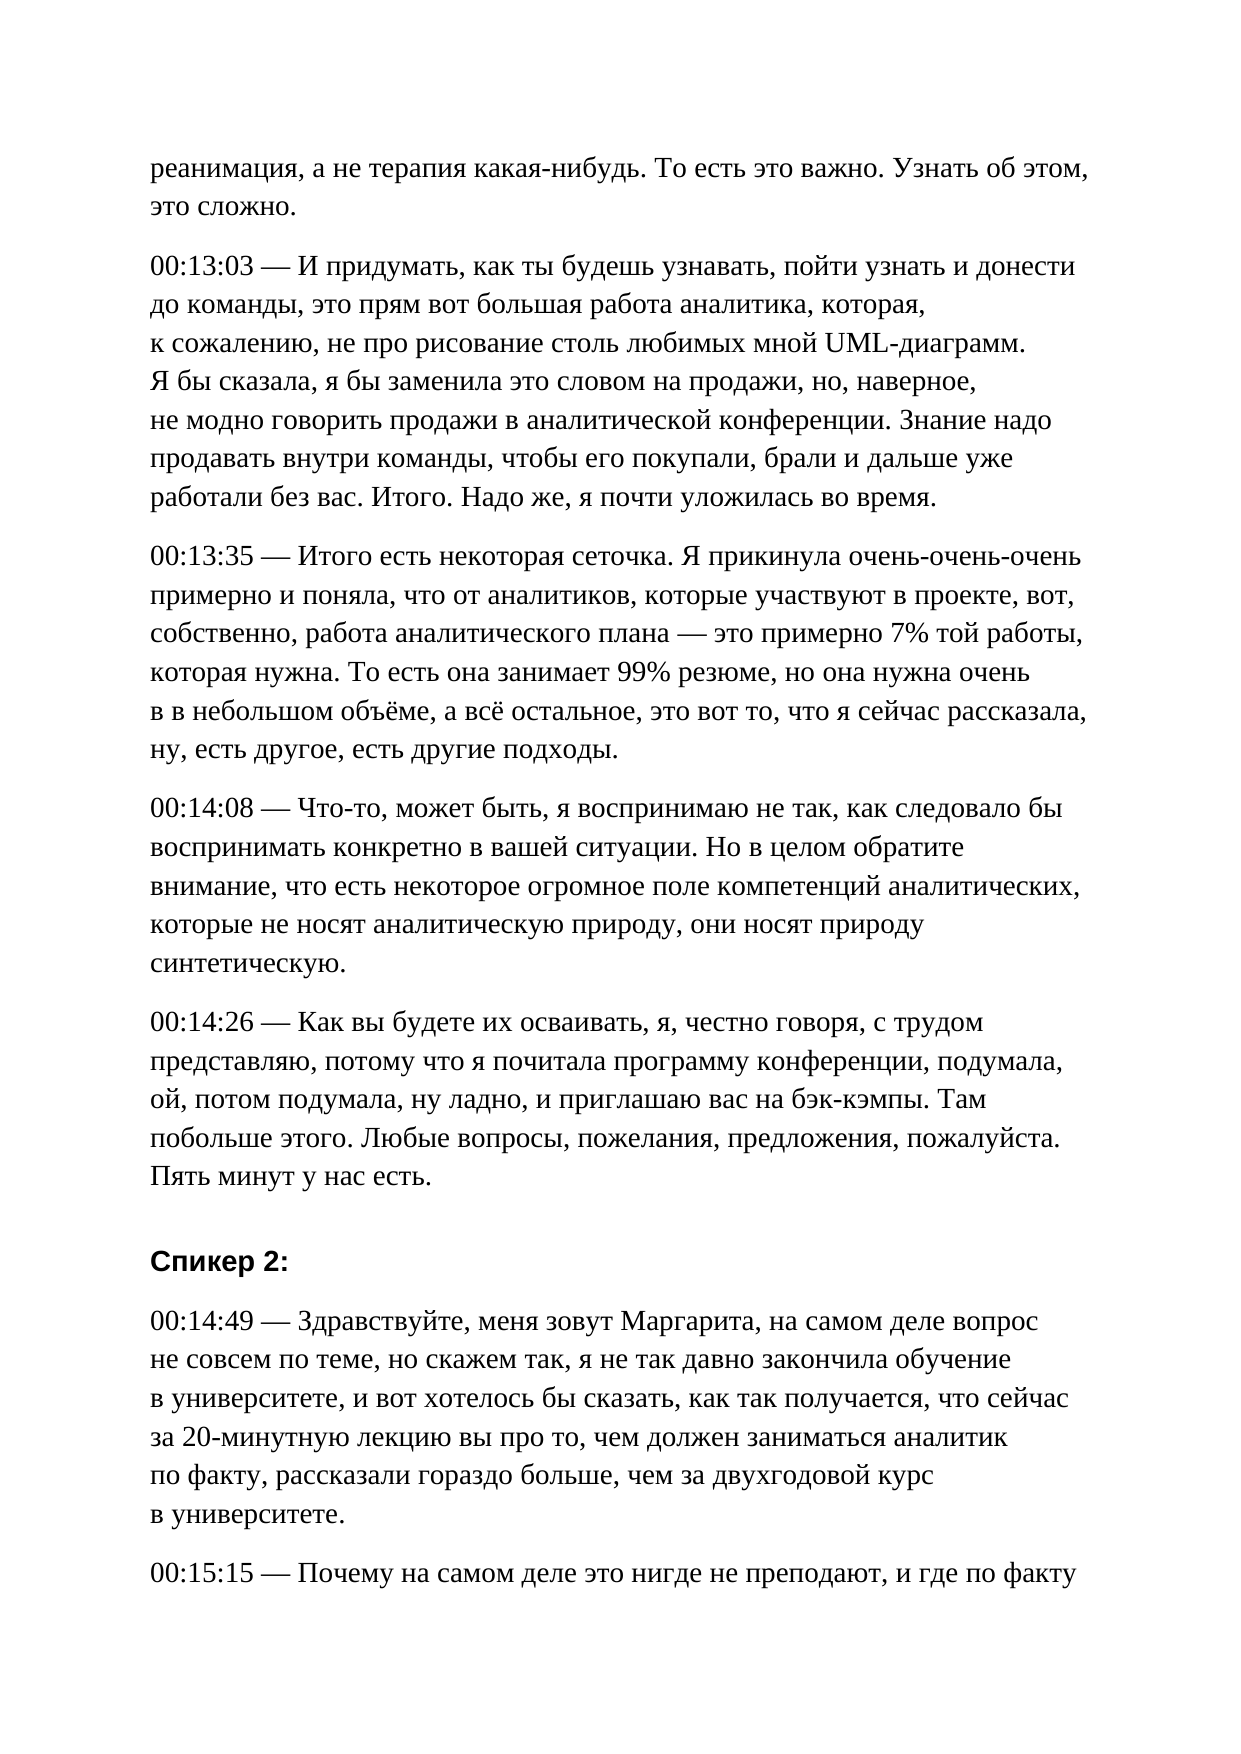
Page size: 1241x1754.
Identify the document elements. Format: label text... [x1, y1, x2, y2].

text 00:13:35 — Итого есть некоторая сеточка. Я прикинула очень-очень-очень примерно и поняла, что от аналитиков, которые участвуют в проекте, вот, собственно, работа аналитического плана — это примерно 7% той работы, которая нужна. То есть она занимает 99% резюме, но она нужна очень в в небольшом объёме, а всё остальное, это вот то, что я сейчас рассказала, ну, есть другое, есть другие подходы. [150, 538, 1090, 765]
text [150, 1555, 1090, 1589]
text 00:14:08 — Что-то, может быть, я воспринимаю не так, как следовало бы воспринимать конкретно в вашей ситуации. Но в целом обратите внимание, что есть некоторое огромное поле компетенций аналитических, которые не носят аналитическую природу, они носят природу синтетическую. [150, 791, 1090, 978]
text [150, 150, 1090, 222]
text 00:13:03 — И придумать, как ты будешь узнавать, пойти узнать и донести до команды, это прям вот большая работа аналитика, которая, к сожалению, не про рисование столь любимых мной UML-диаграмм. Я бы сказала, я бы заменила это словом на продажи, но, наверное, не модно говорить продажи в аналитической конференции. Знание надо продавать внутри команды, чтобы его покупали, брали и дальше уже работали без вас. Итого. Надо же, я почти уложилась во время. [150, 248, 1090, 513]
text 00:14:49 — Здравствуйте, меня зовут Маргарита, на самом деле вопрос не совсем по теме, но скажем так, я не так давно закончила обучение в университете, и вот хотелось бы сказать, как так получается, что сейчас за 20-минутную лекцию вы про то, чем должен заниматься аналитик по факту, рассказали гораздо больше, чем за двухгодовой курс в университете. [150, 1303, 1090, 1529]
text 00:14:26 — Как вы будете их осваивать, я, честно говоря, с трудом представляю, потому что я почитала программу конференции, подумала, ой, потом подумала, ну ладно, и приглашаю вас на бэк-кэмпы. Там побольше этого. Любые вопросы, пожелания, предложения, пожалуйста. Пять минут у нас есть. [150, 1004, 1090, 1192]
text Спикер 2: [150, 1244, 1090, 1277]
